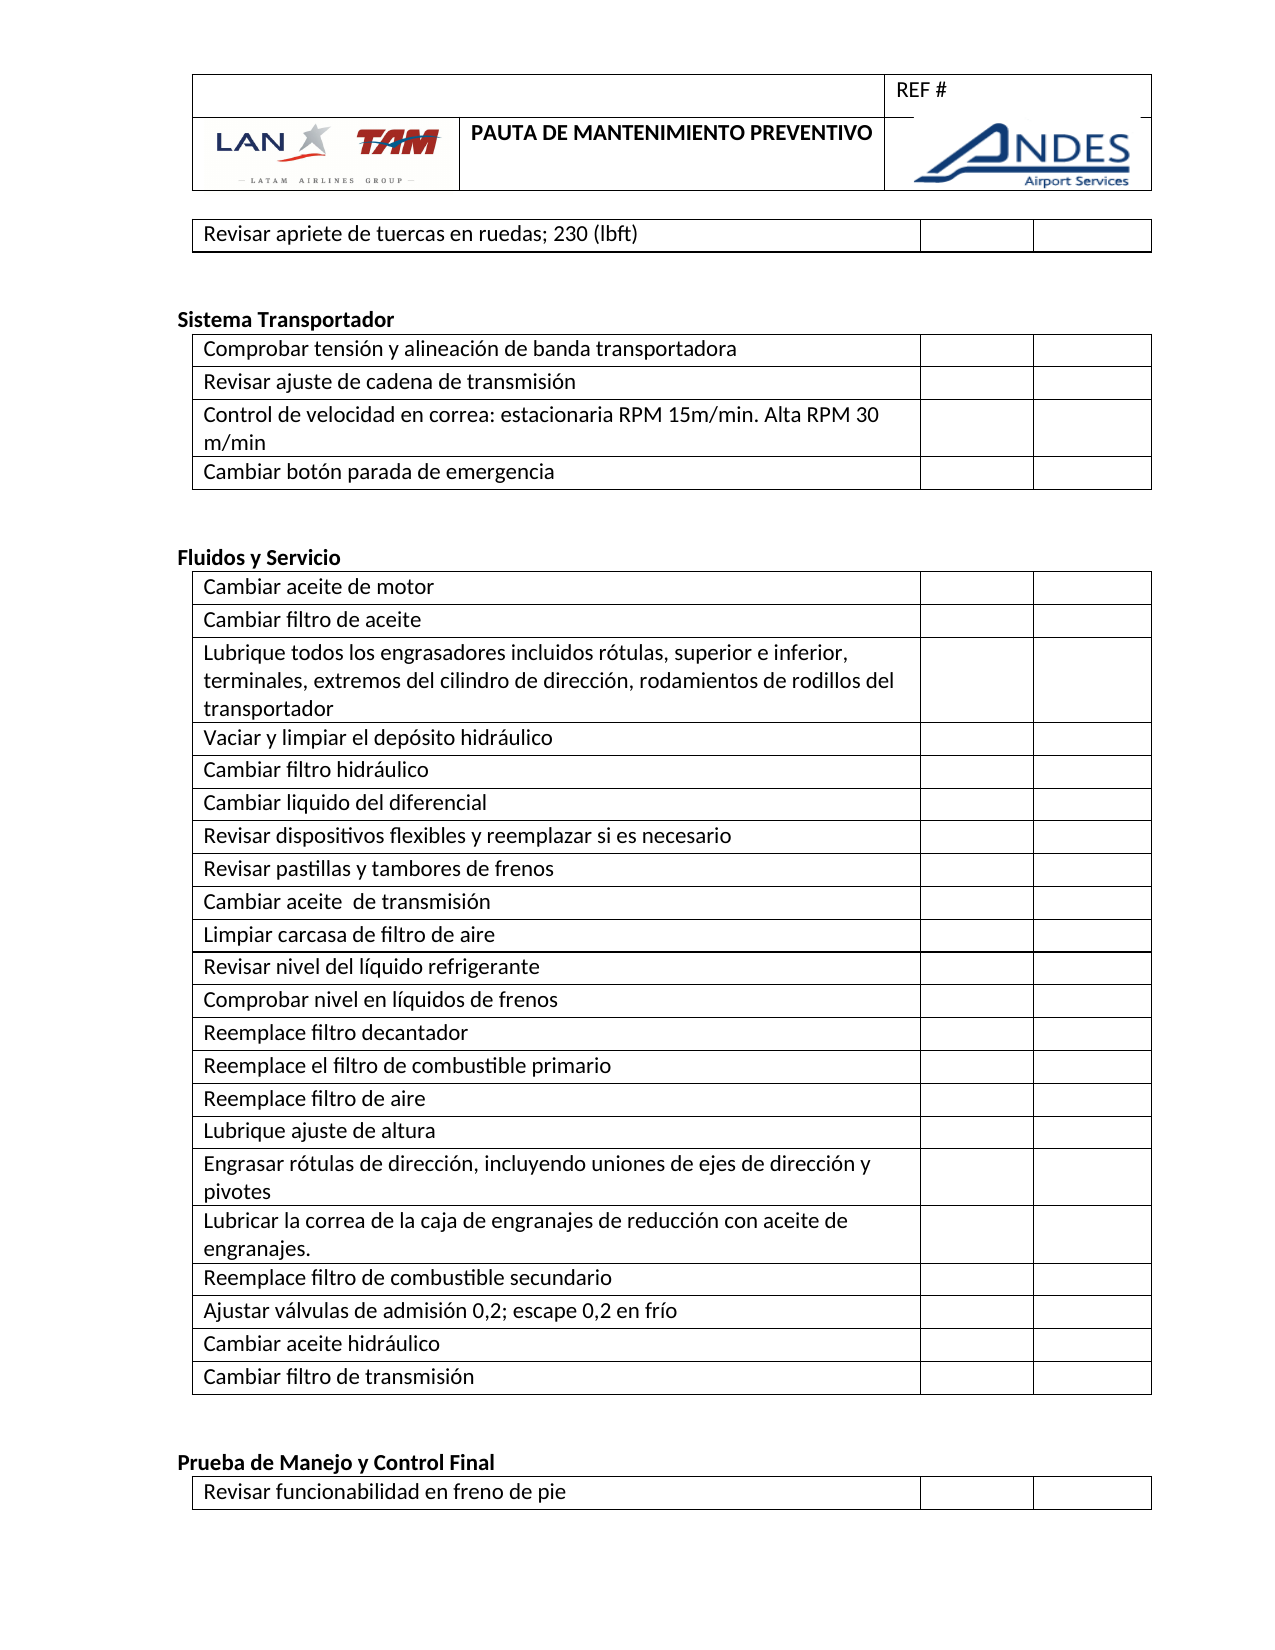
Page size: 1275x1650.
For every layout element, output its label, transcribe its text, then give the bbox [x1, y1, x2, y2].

table_cell Comprobar nivel en líquidos de frenos [193, 985, 920, 1017]
table_cell [1034, 1084, 1151, 1116]
table_cell [1034, 789, 1151, 820]
table_cell [921, 1362, 1033, 1394]
table_cell [1034, 1206, 1151, 1262]
table_cell Engrasar rótulas de dirección, incluyendo uniones de ejes de dirección y pivotes [193, 1149, 920, 1205]
table_cell [921, 854, 1033, 886]
table_cell [1034, 821, 1151, 853]
table_cell Limpiar carcasa de filtro de aire [193, 920, 920, 951]
table_cell Lubrique todos los engrasadores incluidos rótulas, superior e inferior, terminales, extremos del cilindro de dirección, rodamientos de rodillos del transportador [193, 638, 920, 722]
table_cell [921, 756, 1033, 787]
table_cell [921, 1149, 1033, 1205]
table_cell [921, 1206, 1033, 1262]
table_cell [921, 821, 1033, 853]
table_cell Cambiar aceite de transmisión [193, 887, 920, 919]
table_cell Revisar dispositivos flexibles y reemplazar si es necesario [193, 821, 920, 853]
table_cell [921, 1051, 1033, 1083]
table_header [921, 1477, 1033, 1509]
table_cell Revisar ajuste de cadena de transmisión [193, 367, 920, 399]
table_cell [921, 887, 1033, 919]
table_cell [1034, 367, 1151, 399]
table_cell Cambiar botón parada de emergencia [193, 457, 920, 489]
table_header [1034, 1477, 1151, 1509]
table_cell [921, 605, 1033, 637]
table_cell [921, 1329, 1033, 1361]
table_cell Reemplace el filtro de combustible primario [193, 1051, 920, 1083]
table_cell Cambiar aceite hidráulico [193, 1329, 920, 1361]
table_cell [921, 1018, 1033, 1050]
table_cell [1034, 1149, 1151, 1205]
table_cell Ajustar válvulas de admisión 0,2; escape 0,2 en frío [193, 1296, 920, 1328]
table_cell [1034, 920, 1151, 951]
table_cell [921, 723, 1033, 754]
table_cell Cambiar liquido del diferencial [193, 789, 920, 820]
table_cell Revisar pastillas y tambores de frenos [193, 854, 920, 886]
table_cell [921, 985, 1033, 1017]
table_cell [1034, 220, 1151, 251]
table_cell [921, 1084, 1033, 1116]
table_cell [1034, 1264, 1151, 1295]
table_cell [1034, 756, 1151, 787]
table_cell Revisar nivel del líquido refrigerante [193, 953, 920, 984]
table_cell [921, 1264, 1033, 1295]
table_header Cambiar aceite de motor [193, 572, 920, 604]
table_cell [921, 367, 1033, 399]
picture [204, 191, 454, 195]
table_cell [1034, 638, 1151, 722]
table_header Revisar funcionabilidad en freno de pie [193, 1477, 920, 1509]
table_cell Cambiar filtro hidráulico [193, 756, 920, 787]
table_cell [1034, 854, 1151, 886]
table_header [921, 572, 1033, 604]
table_cell [921, 220, 1033, 251]
table_header [1034, 572, 1151, 604]
table_cell [1034, 985, 1151, 1017]
table_cell Reemplace filtro decantador [193, 1018, 920, 1050]
table_cell [1034, 400, 1151, 456]
table_cell [921, 789, 1033, 820]
table_cell [921, 457, 1033, 489]
table_cell Cambiar filtro de aceite [193, 605, 920, 637]
text Fluidos y Servicio [177, 543, 1098, 571]
table_cell Lubrique ajuste de altura [193, 1117, 920, 1148]
table_cell Revisar apriete de tuercas en ruedas; 230 (lbft) [193, 220, 920, 251]
table_cell [921, 638, 1033, 722]
table_cell Reemplace filtro de aire [193, 1084, 920, 1116]
table_cell Cambiar filtro de transmisión [193, 1362, 920, 1394]
table_header [1034, 335, 1151, 366]
table_cell Control de velocidad en correa: estacionaria RPM 15m/min. Alta RPM 30 m/min [193, 400, 920, 456]
table_header [921, 335, 1033, 366]
table_cell [1034, 887, 1151, 919]
picture [913, 117, 1141, 190]
table_cell [1034, 953, 1151, 984]
table_cell Lubricar la correa de la caja de engranajes de reducción con aceite de engranajes. [193, 1206, 920, 1262]
table_cell [1034, 457, 1151, 489]
table_cell [921, 1117, 1033, 1148]
table_cell [1034, 1018, 1151, 1050]
text Prueba de Manejo y Control Final [177, 1448, 1098, 1476]
text Sistema Transportador [177, 305, 1098, 333]
table_cell [921, 920, 1033, 951]
table_cell Vaciar y limpiar el depósito hidráulico [193, 723, 920, 754]
table_cell [921, 1296, 1033, 1328]
table_cell [921, 953, 1033, 984]
picture [204, 118, 454, 190]
table_cell [1034, 1296, 1151, 1328]
table_cell [1034, 1329, 1151, 1361]
table_cell [1034, 1117, 1151, 1148]
table_cell [1034, 605, 1151, 637]
table_cell [1034, 723, 1151, 754]
table_cell [1034, 1051, 1151, 1083]
table_cell [1034, 1362, 1151, 1394]
table_header Comprobar tensión y alineación de banda transportadora [193, 335, 920, 366]
table_cell Reemplace filtro de combustible secundario [193, 1264, 920, 1295]
table_cell [921, 400, 1033, 456]
